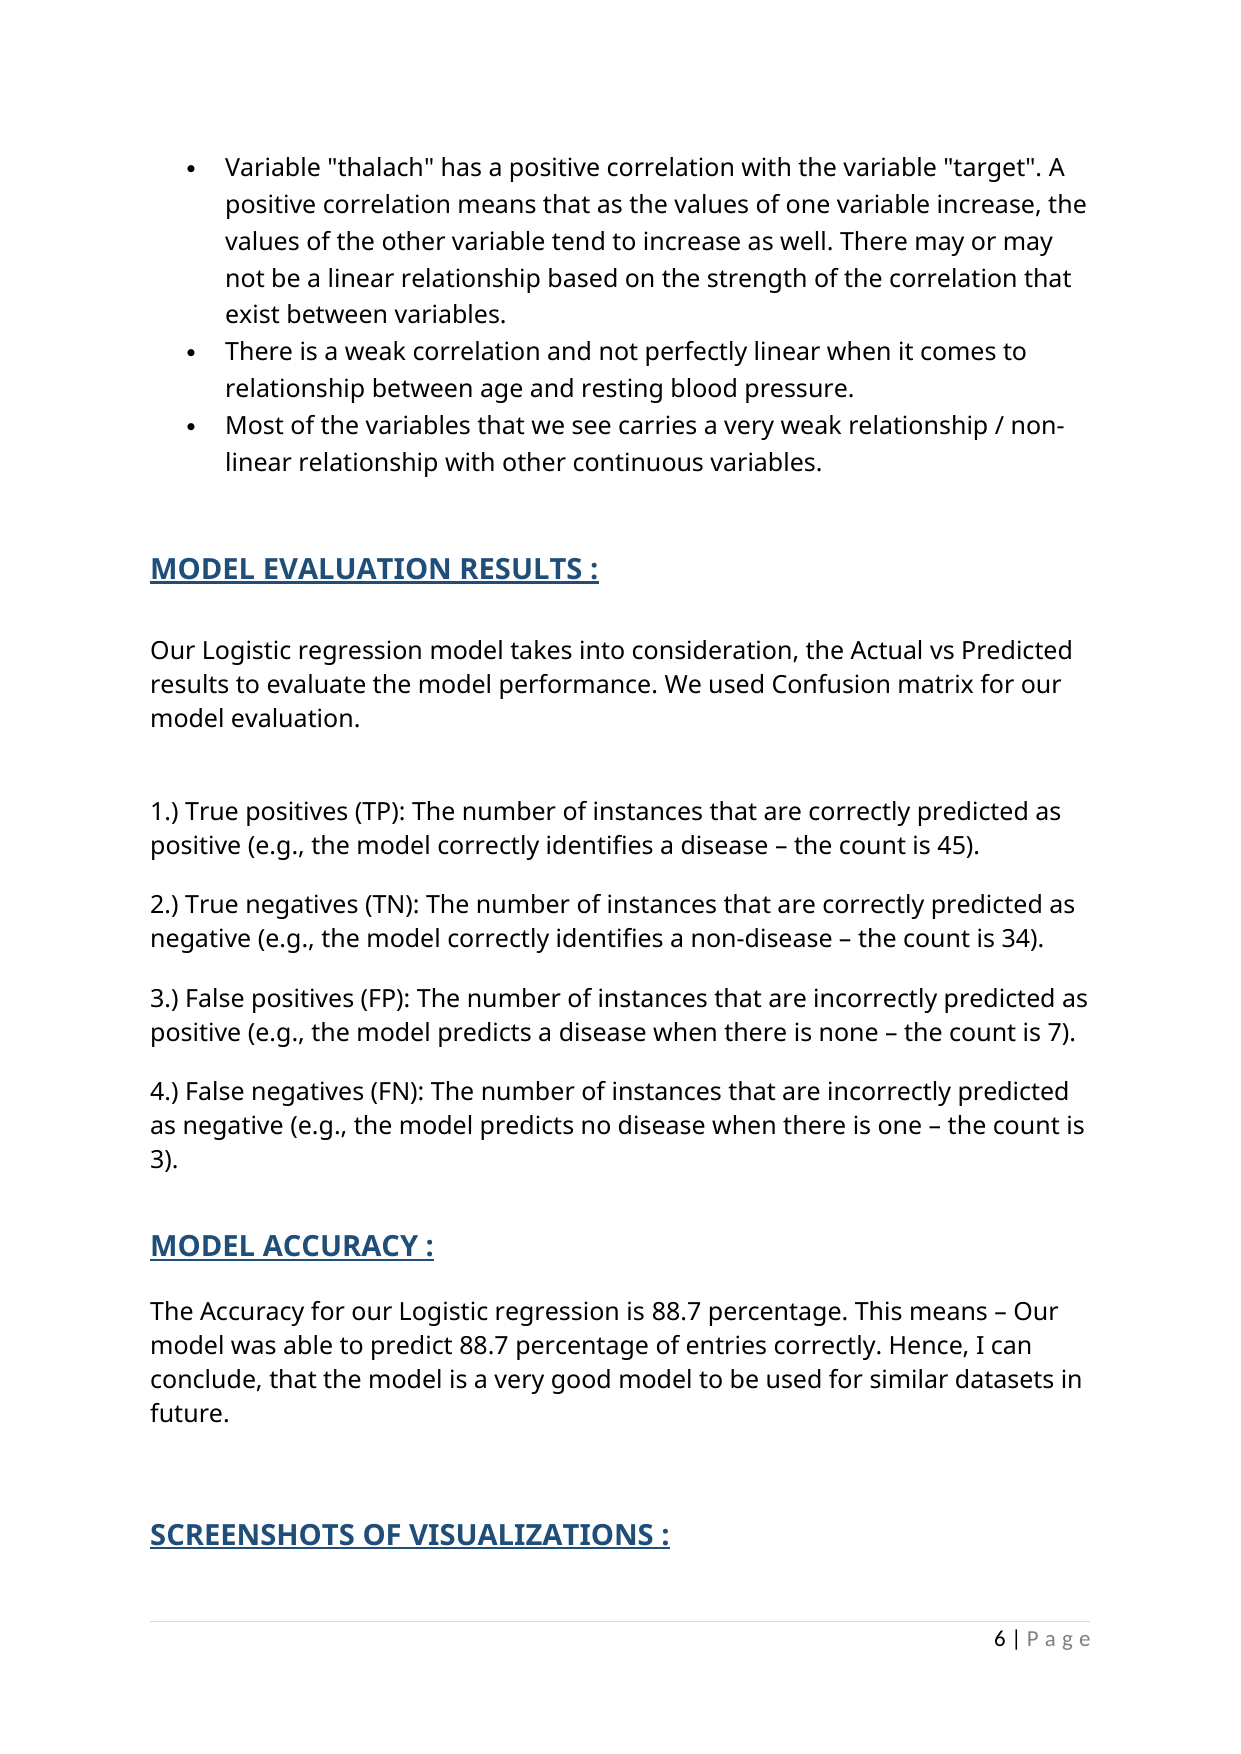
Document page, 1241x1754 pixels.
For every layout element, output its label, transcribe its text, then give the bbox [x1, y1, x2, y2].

text MODEL ACCURACY : [150, 1226, 1090, 1265]
text 2.) True negatives (TN): The number of instances that are correctly predicted as negative (e.g., the model correctly identifies a non-disease – the count is 34). [150, 887, 1090, 955]
list Most of the variables that we see carries a very weak relationship / non-linear relationship with other continuous variables. [187, 407, 1090, 478]
text MODEL EVALUATION RESULTS : [150, 548, 1090, 588]
text The Accuracy for our Logistic regression is 88.7 percentage. This means – Our model was able to predict 88.7 percentage of entries correctly. Hence, I can conclude, that the model is a very good model to be used for similar datasets in future. [150, 1293, 1090, 1430]
text 4.) False negatives (FN): The number of instances that are incorrectly predicted as negative (e.g., the model predicts no disease when there is one – the count is 3). [150, 1073, 1090, 1176]
list Variable "thalach" has a positive correlation with the variable "target". A positive correlation means that as the values of one variable increase, the values of the other variable tend to increase as well. There may or may not be a linear relationship based on the strength of the correlation that exist between variables. [187, 150, 1090, 331]
list There is a weak correlation and not perfectly linear when it comes to relationship between age and resting blood pressure. [187, 334, 1090, 405]
text 1.) True positives (TP): The number of instances that are correctly predicted as positive (e.g., the model correctly identifies a disease – the count is 45). [150, 794, 1090, 862]
text 3.) False positives (FP): The number of instances that are incorrectly predicted as positive (e.g., the model predicts a disease when there is none – the count is 7). [150, 980, 1090, 1048]
text Our Logistic regression model takes into consideration, the Actual vs Predicted results to evaluate the model performance. We used Confusion matrix for our model evaluation. [150, 633, 1090, 735]
text SCREENSHOTS OF VISUALIZATIONS : [150, 1514, 1090, 1553]
